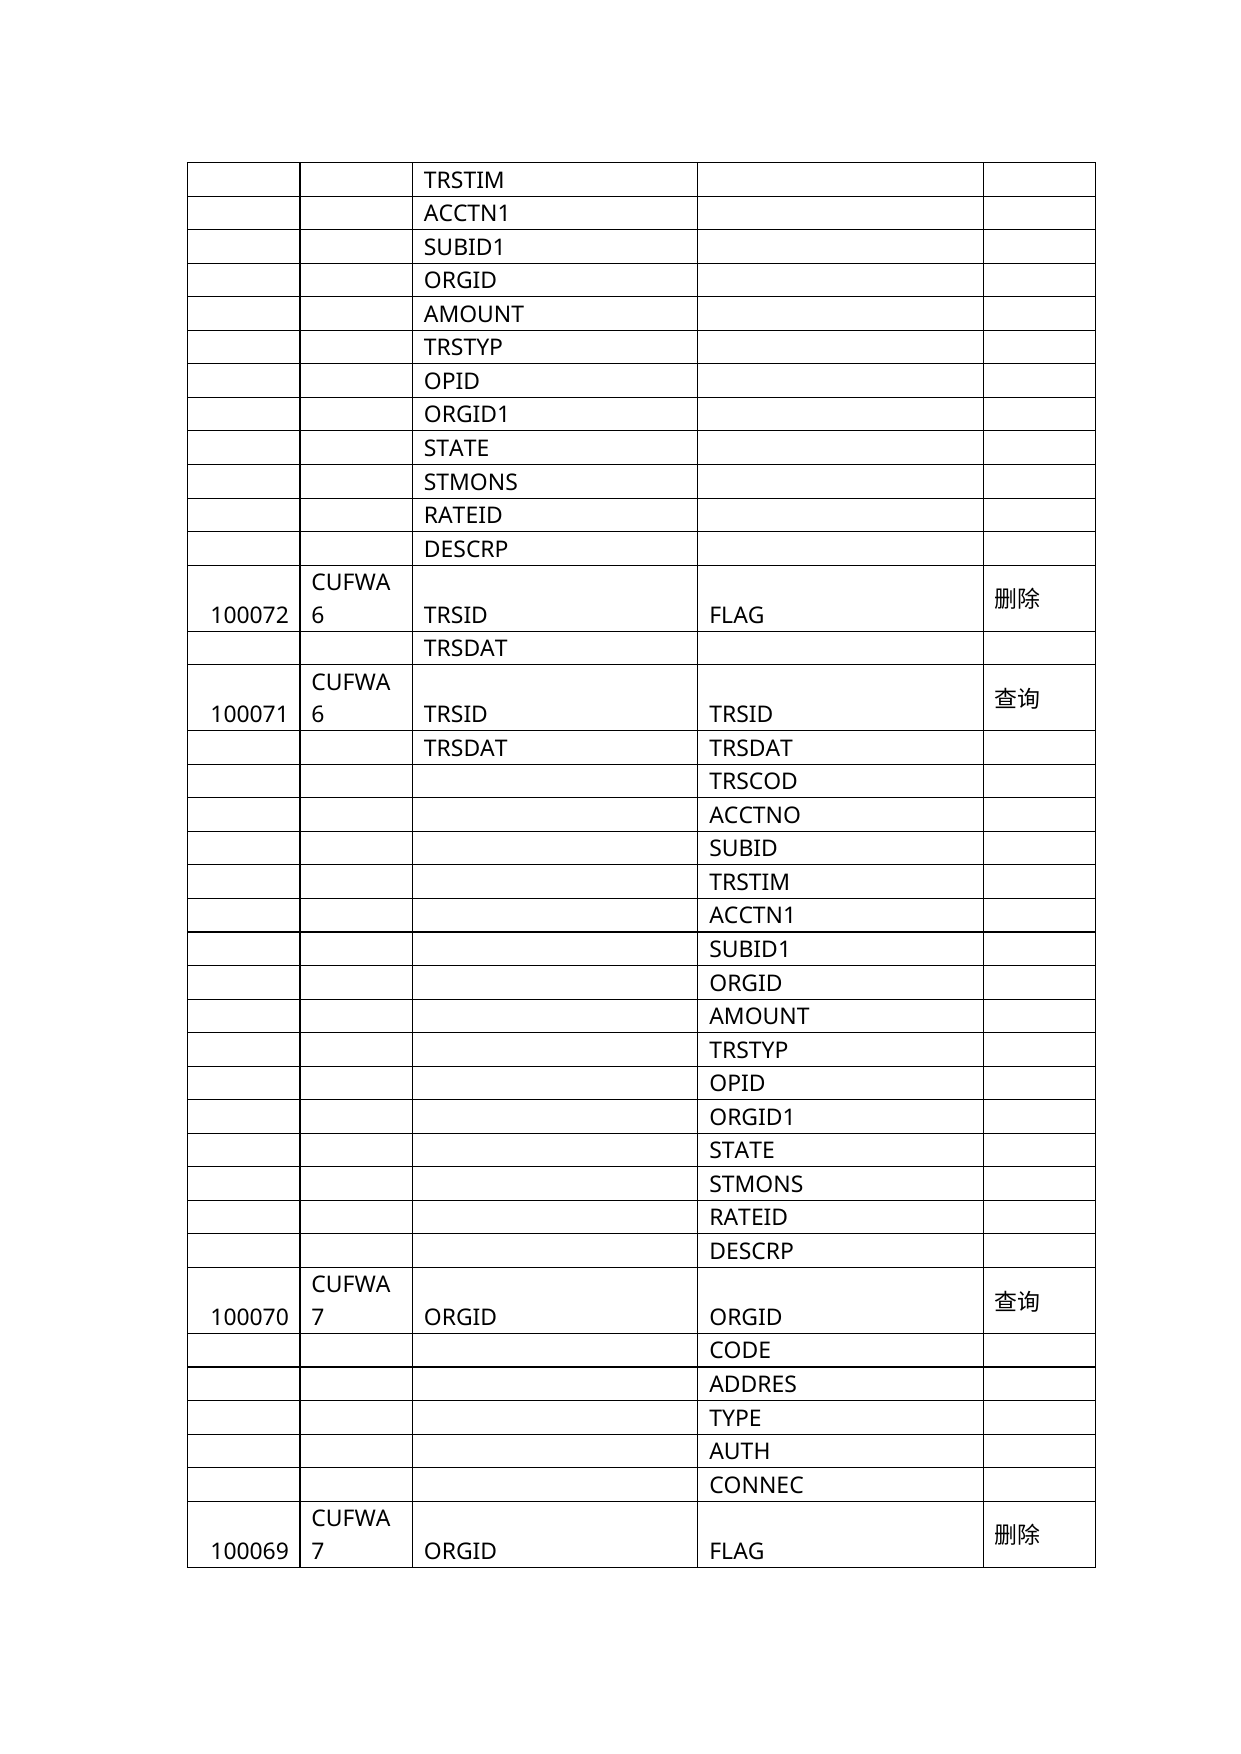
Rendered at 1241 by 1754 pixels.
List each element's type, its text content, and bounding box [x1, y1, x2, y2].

table_cell CONNEC [698, 1468, 983, 1501]
table_cell [301, 1368, 412, 1400]
table_cell [984, 1468, 1095, 1501]
table_cell [698, 230, 983, 263]
table_cell [301, 197, 412, 229]
table_cell [188, 731, 299, 764]
table_cell [413, 966, 697, 998]
table_cell [301, 532, 412, 564]
table_cell [984, 364, 1095, 397]
table_cell [301, 1435, 412, 1467]
table_cell [188, 1134, 299, 1166]
table_cell [188, 1468, 299, 1501]
table_cell [413, 933, 697, 965]
table_cell [188, 163, 299, 196]
table_cell [413, 1100, 697, 1133]
table_cell [188, 933, 299, 965]
table_cell [188, 264, 299, 296]
table_cell [301, 297, 412, 330]
table_cell FLAG [698, 1502, 983, 1567]
table_cell [413, 1000, 697, 1032]
table_cell TRSTIM [413, 163, 697, 196]
table_cell [698, 532, 983, 564]
table_cell [301, 1201, 412, 1233]
table_cell CODE [698, 1334, 983, 1366]
table_cell TRSDAT [413, 632, 697, 664]
table_cell [984, 865, 1095, 898]
table_cell [301, 163, 412, 196]
table_cell [301, 1067, 412, 1099]
table_cell [984, 532, 1095, 564]
table_cell [301, 1033, 412, 1066]
table_cell [301, 865, 412, 898]
table_cell [984, 163, 1095, 196]
table_cell [984, 398, 1095, 430]
table_cell [413, 1134, 697, 1166]
table_cell [984, 632, 1095, 664]
table_cell SUBID1 [698, 933, 983, 965]
table_cell [301, 1167, 412, 1200]
table_cell [984, 465, 1095, 497]
table_cell TRSDAT [698, 731, 983, 764]
table_cell [301, 1134, 412, 1166]
table_cell [188, 331, 299, 363]
table_cell [188, 1167, 299, 1200]
table_cell 100069 [188, 1502, 299, 1567]
table_cell [301, 465, 412, 497]
table_cell [698, 465, 983, 497]
table_cell TYPE [698, 1401, 983, 1433]
table_cell [188, 832, 299, 864]
table_cell [188, 1435, 299, 1467]
table_cell [984, 297, 1095, 330]
table_cell TRSID [413, 566, 697, 631]
table_cell [413, 1067, 697, 1099]
table_cell [188, 532, 299, 564]
table_cell [301, 264, 412, 296]
table_cell TRSTIM [698, 865, 983, 898]
table_cell [984, 331, 1095, 363]
table_cell [698, 163, 983, 196]
table_cell [188, 1033, 299, 1066]
table_cell [301, 331, 412, 363]
table_cell [301, 1401, 412, 1433]
table_cell [413, 1334, 697, 1366]
table_cell [301, 798, 412, 831]
table_cell CUFWA6 [301, 566, 412, 631]
table_cell [188, 1368, 299, 1400]
table_cell [301, 1234, 412, 1267]
table_cell 查询 [984, 665, 1095, 730]
table_cell [698, 398, 983, 430]
table_cell [698, 197, 983, 229]
table_cell [301, 1334, 412, 1366]
table_cell [188, 364, 299, 397]
table_cell [188, 398, 299, 430]
table_cell DESCRP [698, 1234, 983, 1267]
table_cell TRSTYP [698, 1033, 983, 1066]
table_cell [984, 1134, 1095, 1166]
table_cell ORGID [698, 966, 983, 998]
table_cell TRSDAT [413, 731, 697, 764]
table_cell STATE [413, 431, 697, 464]
table_cell [301, 398, 412, 430]
table_cell [984, 933, 1095, 965]
table_cell [301, 499, 412, 531]
table_cell [984, 899, 1095, 931]
table_cell [984, 431, 1095, 464]
table_cell [188, 1234, 299, 1267]
table_cell OPID [698, 1067, 983, 1099]
table_cell [413, 765, 697, 797]
table_cell [413, 1368, 697, 1400]
table_cell STMONS [698, 1167, 983, 1200]
table_cell ACCTN1 [413, 197, 697, 229]
table_cell [301, 1000, 412, 1032]
table_cell [984, 731, 1095, 764]
table_cell [188, 1067, 299, 1099]
table_cell [984, 1201, 1095, 1233]
table_cell [188, 1000, 299, 1032]
table_cell ORGID1 [413, 398, 697, 430]
table_cell [301, 1100, 412, 1133]
table_cell [698, 331, 983, 363]
table_cell ORGID [698, 1268, 983, 1333]
table_cell TRSID [413, 665, 697, 730]
table_cell OPID [413, 364, 697, 397]
table_cell [984, 264, 1095, 296]
table_cell [188, 899, 299, 931]
table_cell ADDRES [698, 1368, 983, 1400]
table_cell ORGID [413, 1502, 697, 1567]
table_cell [984, 1033, 1095, 1066]
table_cell [984, 832, 1095, 864]
table_cell 100072 [188, 566, 299, 631]
table_cell STATE [698, 1134, 983, 1166]
table_cell [984, 1234, 1095, 1267]
table_cell [698, 297, 983, 330]
table_cell [188, 465, 299, 497]
table_cell [413, 1033, 697, 1066]
table_cell [984, 230, 1095, 263]
table_cell ORGID [413, 1268, 697, 1333]
table_cell 删除 [984, 1502, 1095, 1567]
table_cell TRSCOD [698, 765, 983, 797]
table_cell [413, 1468, 697, 1501]
table_cell [301, 765, 412, 797]
table_cell DESCRP [413, 532, 697, 564]
table_cell SUBID [698, 832, 983, 864]
table_cell AMOUNT [698, 1000, 983, 1032]
table_cell [413, 899, 697, 931]
table_cell [301, 1468, 412, 1501]
table_cell [188, 1201, 299, 1233]
table_cell [698, 264, 983, 296]
table_cell [413, 1201, 697, 1233]
table_cell [413, 798, 697, 831]
table_cell [188, 798, 299, 831]
table_cell [984, 1334, 1095, 1366]
table_cell [188, 865, 299, 898]
table_cell [698, 431, 983, 464]
table_cell [413, 1401, 697, 1433]
table_cell [413, 1435, 697, 1467]
table_cell [301, 431, 412, 464]
table_cell [984, 197, 1095, 229]
table_cell CUFWA6 [301, 665, 412, 730]
table_cell [301, 899, 412, 931]
table_cell [301, 230, 412, 263]
table_cell [188, 765, 299, 797]
table_cell [301, 832, 412, 864]
table_cell [984, 798, 1095, 831]
table_cell TRSTYP [413, 331, 697, 363]
table_cell [698, 499, 983, 531]
table_cell [301, 632, 412, 664]
table_cell [301, 364, 412, 397]
table_cell [984, 765, 1095, 797]
table_cell [984, 1368, 1095, 1400]
table_cell [188, 966, 299, 998]
table_cell RATEID [698, 1201, 983, 1233]
table_cell [698, 632, 983, 664]
table_cell STMONS [413, 465, 697, 497]
table_cell [188, 1334, 299, 1366]
table_cell [188, 1401, 299, 1433]
table_cell [984, 1067, 1095, 1099]
table_cell CUFWA7 [301, 1502, 412, 1567]
table_cell [188, 297, 299, 330]
table_cell [188, 197, 299, 229]
table_cell [984, 499, 1095, 531]
table_cell [413, 1167, 697, 1200]
table_cell [413, 832, 697, 864]
table_cell [188, 230, 299, 263]
table_cell [984, 1167, 1095, 1200]
table_cell [188, 632, 299, 664]
table_cell [188, 431, 299, 464]
table_cell 100071 [188, 665, 299, 730]
table_cell AMOUNT [413, 297, 697, 330]
table_cell TRSID [698, 665, 983, 730]
table_cell AUTH [698, 1435, 983, 1467]
table_cell [301, 966, 412, 998]
table_cell [413, 865, 697, 898]
table_cell SUBID1 [413, 230, 697, 263]
table_cell ORGID1 [698, 1100, 983, 1133]
table_cell [188, 499, 299, 531]
table_cell [984, 1100, 1095, 1133]
table_cell [984, 966, 1095, 998]
table_cell 删除 [984, 566, 1095, 631]
table_cell [301, 933, 412, 965]
table_cell [984, 1435, 1095, 1467]
table_cell FLAG [698, 566, 983, 631]
table_cell CUFWA7 [301, 1268, 412, 1333]
table_cell 查询 [984, 1268, 1095, 1333]
table_cell ACCTN1 [698, 899, 983, 931]
table_cell ACCTNO [698, 798, 983, 831]
table_cell RATEID [413, 499, 697, 531]
table_cell [301, 731, 412, 764]
table_cell [984, 1401, 1095, 1433]
table_cell [188, 1100, 299, 1133]
table_cell 100070 [188, 1268, 299, 1333]
table_cell [984, 1000, 1095, 1032]
table_cell ORGID [413, 264, 697, 296]
table_cell [698, 364, 983, 397]
table_cell [413, 1234, 697, 1267]
